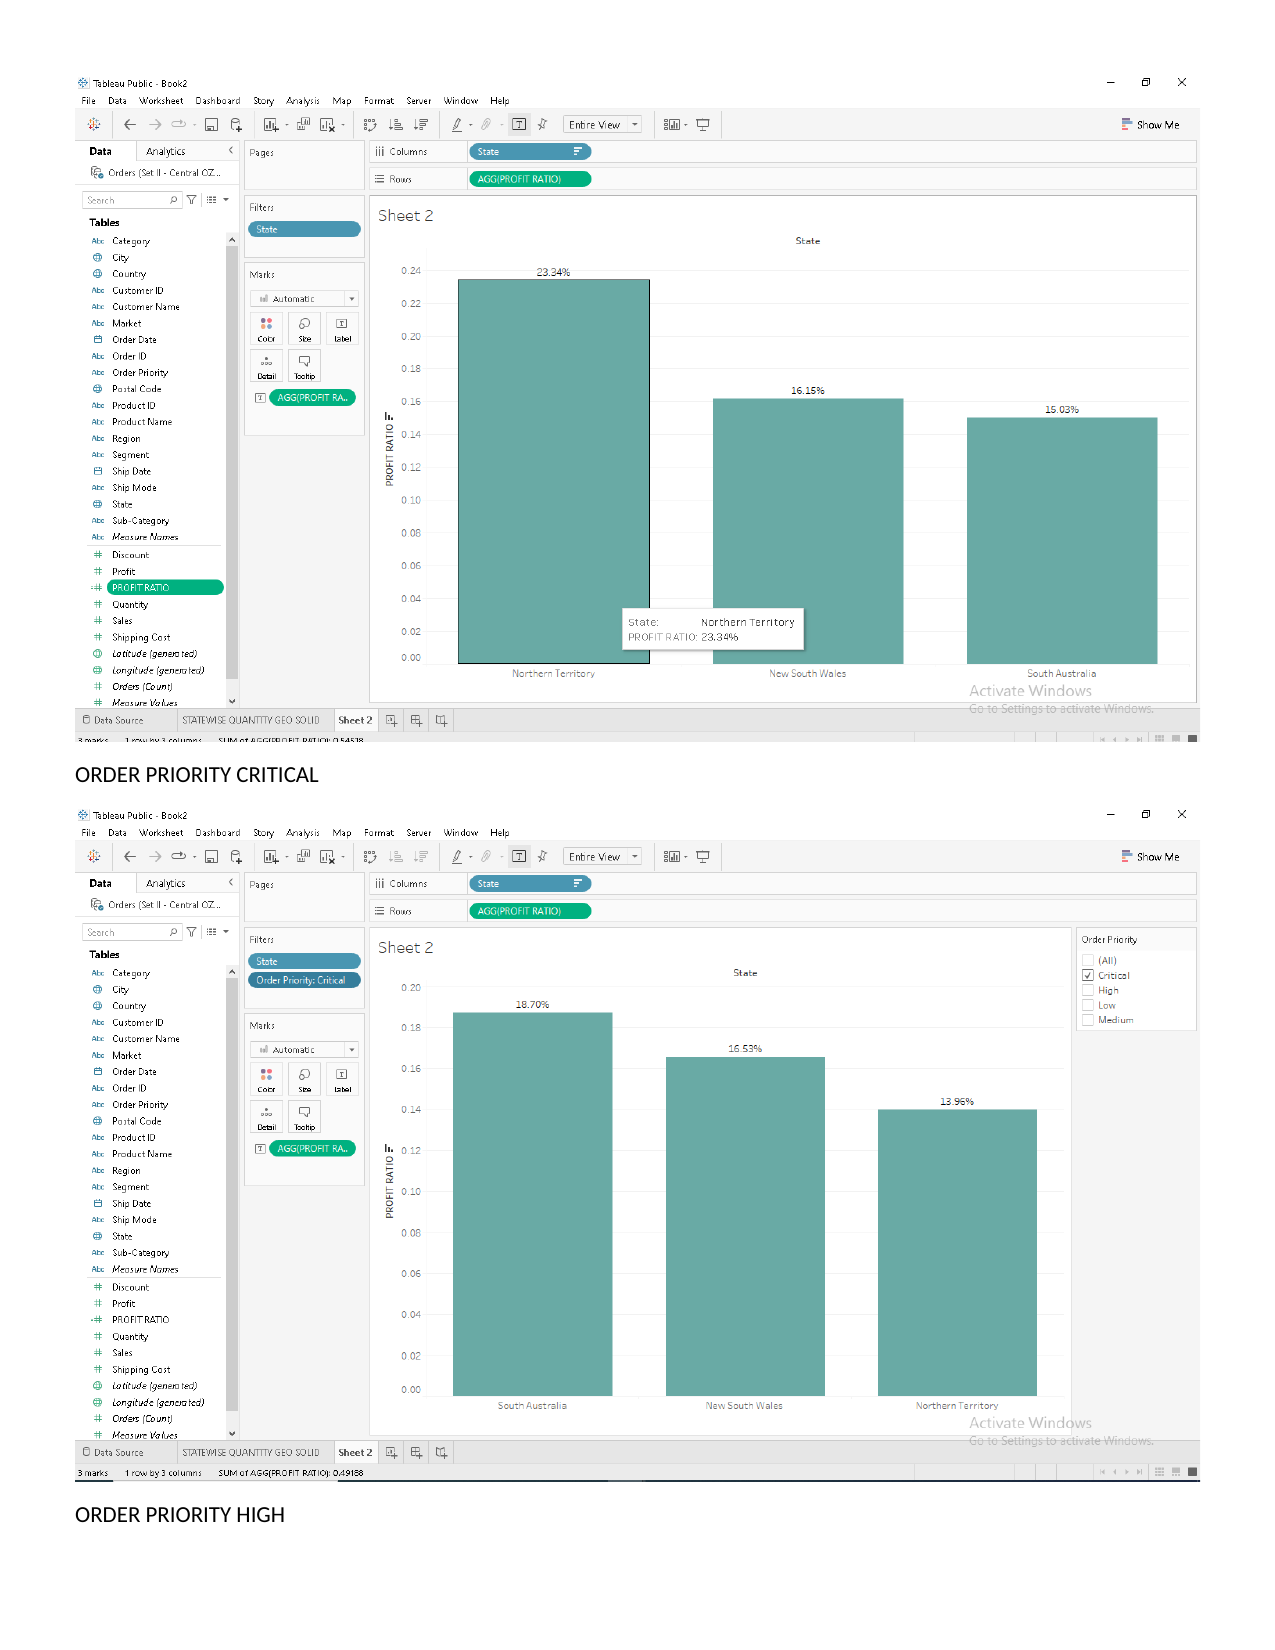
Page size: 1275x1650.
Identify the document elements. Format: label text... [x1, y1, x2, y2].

picture [75, 807, 1200, 1482]
text ORDER PRIORITY HIGH [75, 1500, 1200, 1528]
picture [75, 75, 1200, 742]
text ORDER PRIORITY CRITICAL [75, 760, 1200, 788]
